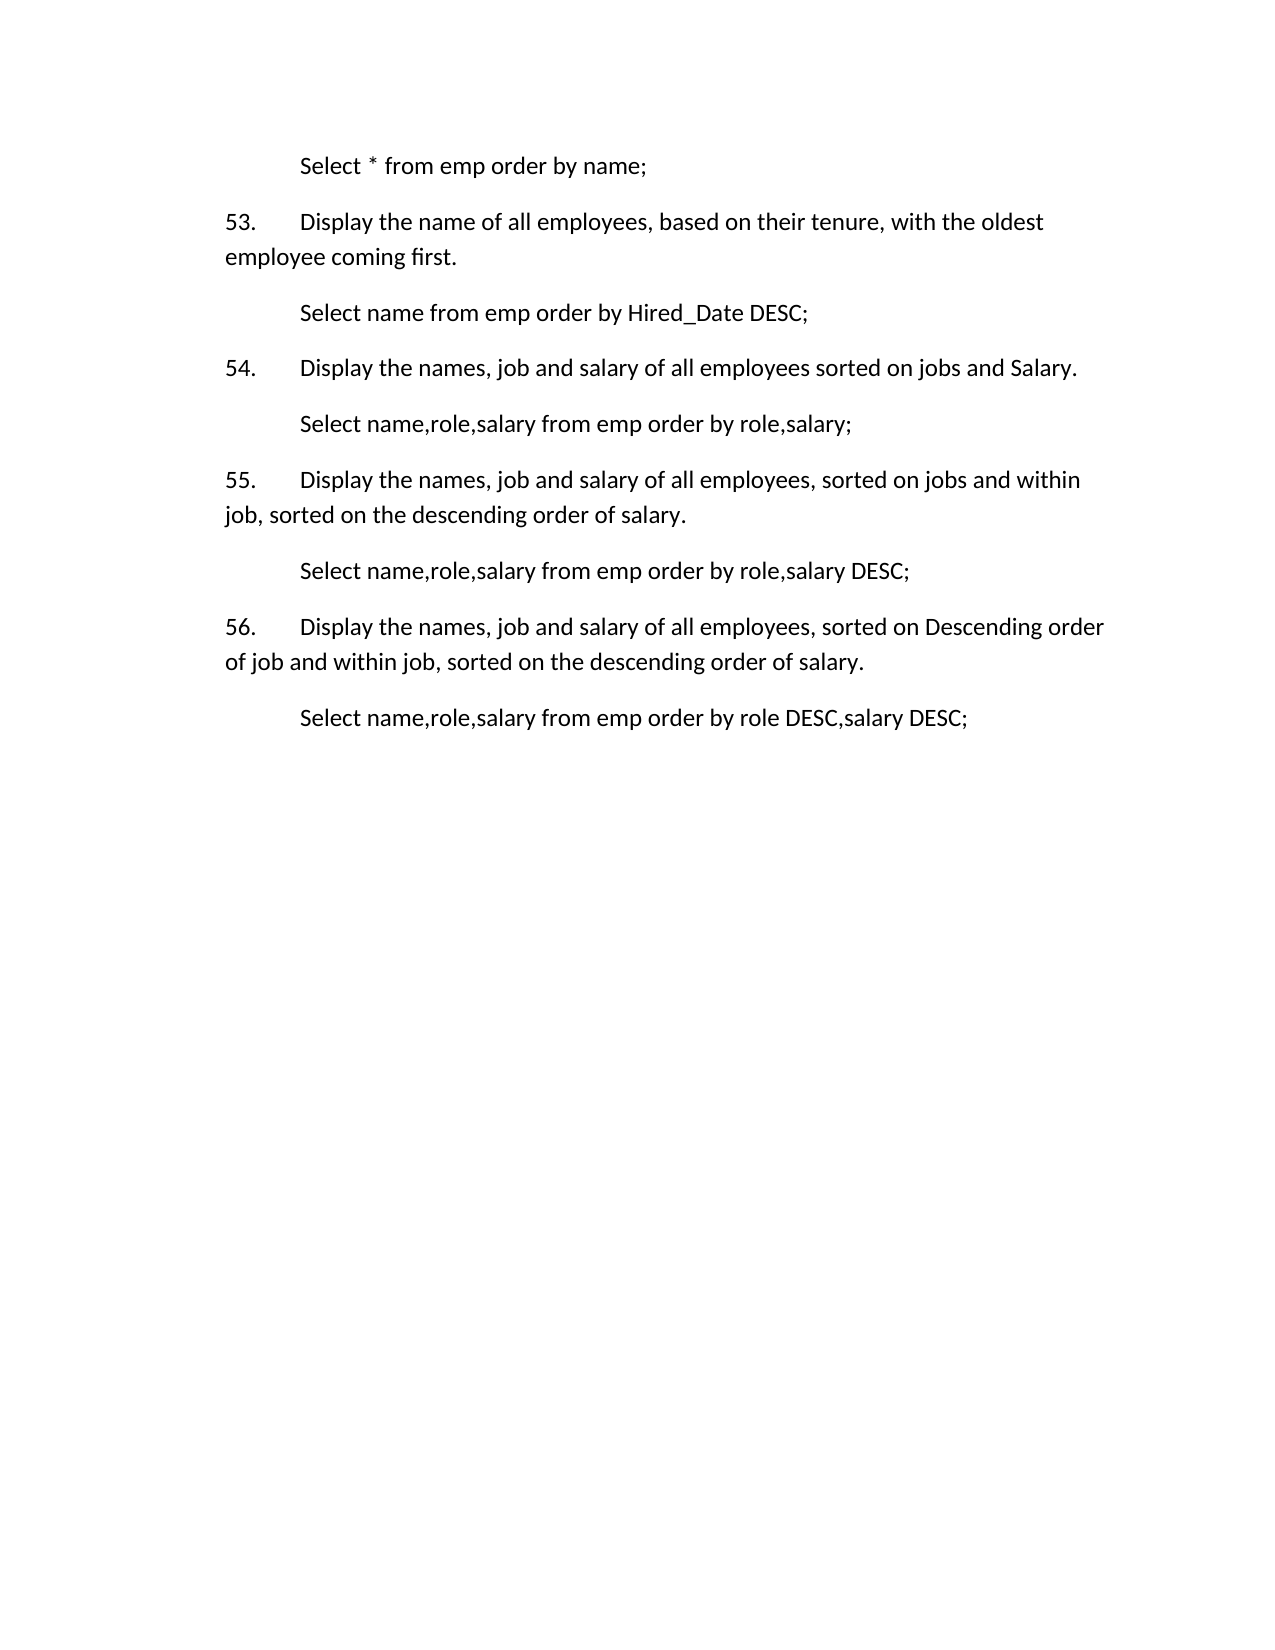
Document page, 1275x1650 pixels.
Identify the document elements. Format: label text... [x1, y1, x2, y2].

text Select * from emp order by name; [225, 150, 1125, 181]
text 56. Display the names, job and salary of all employees, sorted on Descending order of job and within job, sorted on the descending order of salary. [225, 611, 1125, 676]
text 53. Display the name of all employees, based on their tenure, with the oldest employee coming first. [225, 206, 1125, 271]
text Select name,role,salary from emp order by role,salary DESC; [225, 555, 1125, 586]
text Select name,role,salary from emp order by role DESC,salary DESC; [225, 702, 1125, 732]
text 54. Display the names, job and salary of all employees sorted on jobs and Salary. [225, 352, 1125, 383]
text Select name,role,salary from emp order by role,salary; [225, 408, 1125, 439]
text Select name from emp order by Hired_Date DESC; [225, 297, 1125, 327]
text 55. Display the names, job and salary of all employees, sorted on jobs and within job, sorted on the descending order of salary. [225, 464, 1125, 530]
